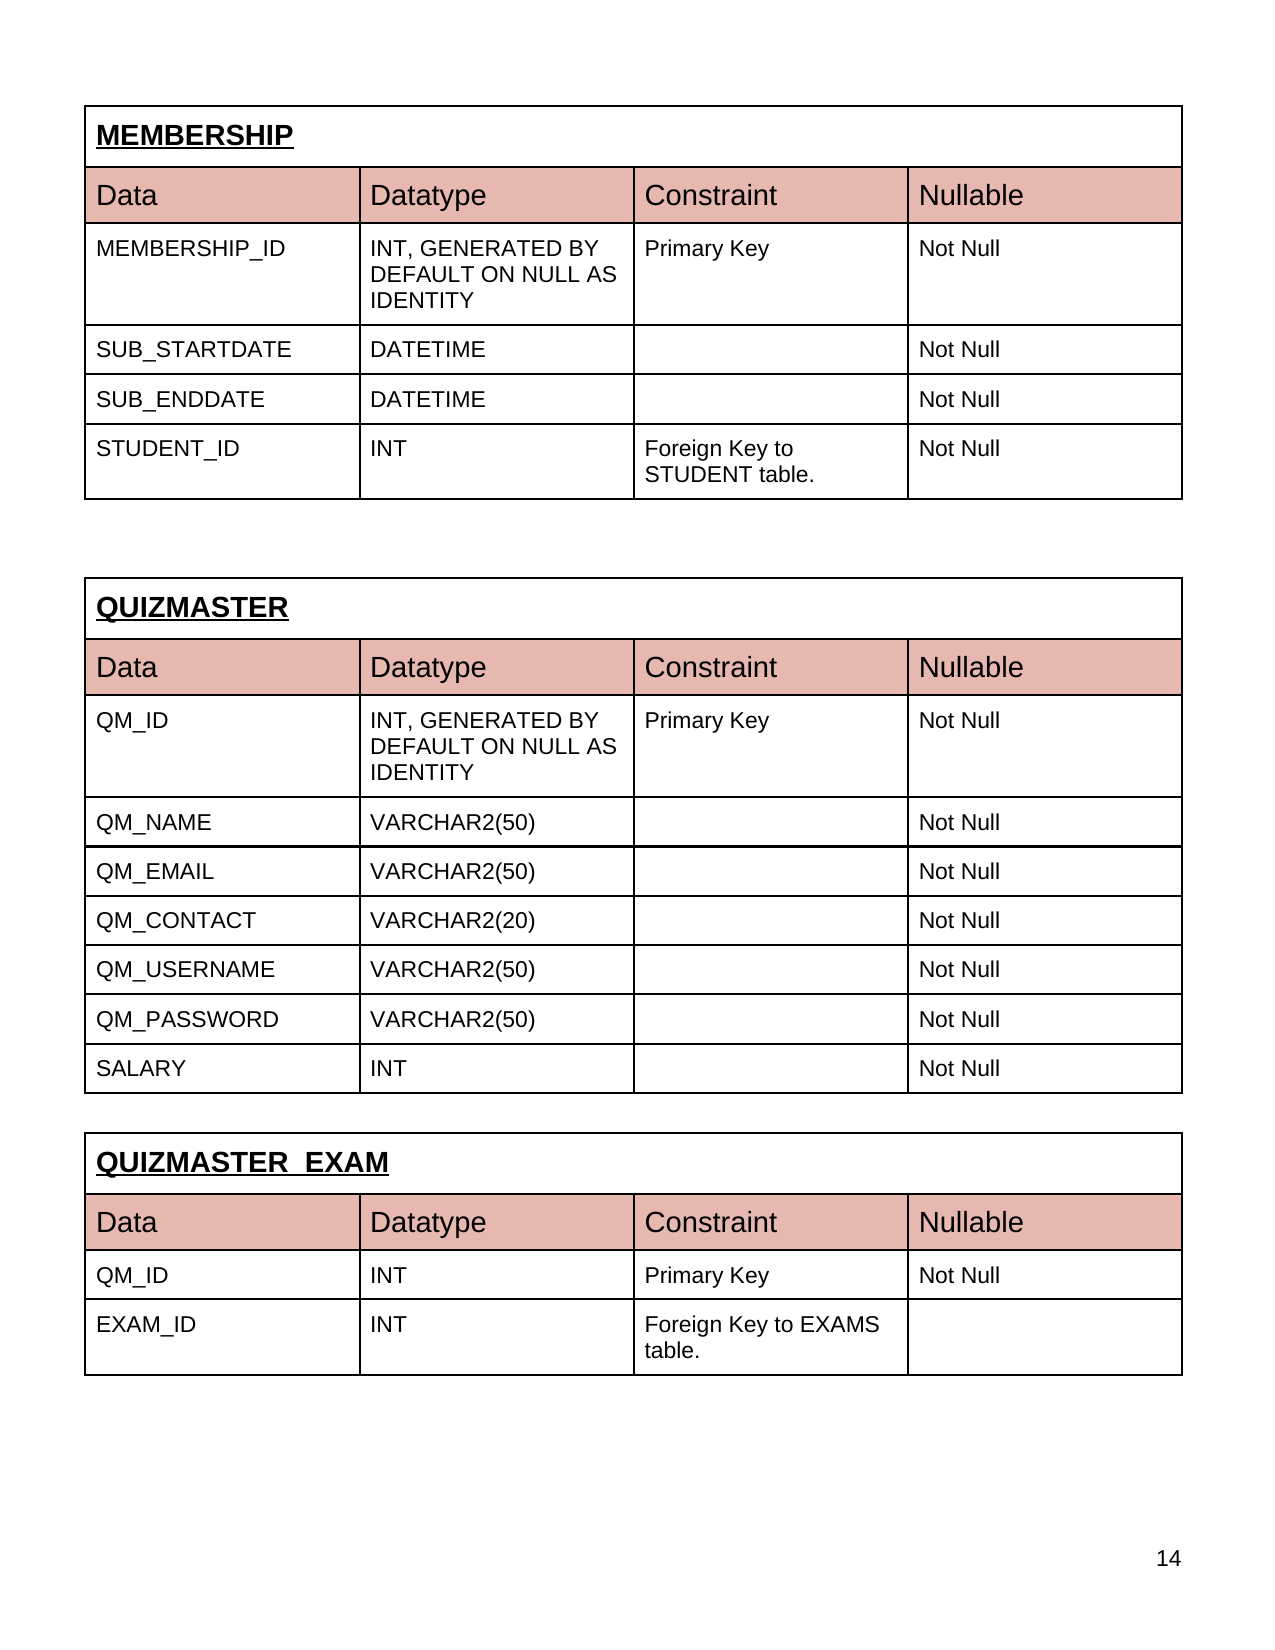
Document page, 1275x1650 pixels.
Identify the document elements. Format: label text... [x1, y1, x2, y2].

table_cell INT [361, 1251, 633, 1298]
table_cell Constraint [635, 168, 907, 222]
table_cell Not Null [909, 798, 1181, 845]
table_cell INT [361, 1300, 633, 1374]
table_cell MEMBERSHIP_ID [86, 224, 359, 324]
table_cell INT [361, 425, 633, 498]
table_cell SUB_STARTDATE [86, 326, 359, 373]
table_cell Data [86, 640, 359, 694]
table_cell Nullable [909, 168, 1181, 222]
table_cell Nullable [909, 640, 1181, 694]
table_cell [635, 375, 907, 422]
table_cell Foreign Key to EXAMS table. [635, 1300, 907, 1374]
table_cell INT [361, 1045, 633, 1092]
table_cell VARCHAR2(50) [361, 946, 633, 993]
table_cell Nullable [909, 1195, 1181, 1249]
table_cell DATETIME [361, 326, 633, 373]
table_header QUIZMASTER_EXAM [86, 1134, 1181, 1193]
table_cell [909, 1300, 1181, 1374]
table_cell DATETIME [361, 375, 633, 422]
table_cell Not Null [909, 897, 1181, 944]
table_cell INT, GENERATED BY DEFAULT ON NULL AS IDENTITY [361, 696, 633, 796]
table_cell Datatype [361, 1195, 633, 1249]
table_cell Not Null [909, 1045, 1181, 1092]
table_cell STUDENT_ID [86, 425, 359, 498]
table_cell Not Null [909, 224, 1181, 324]
table_cell QM_ID [86, 1251, 359, 1298]
table_cell Not Null [909, 1251, 1181, 1298]
table_cell Data [86, 168, 359, 222]
table_cell SUB_ENDDATE [86, 375, 359, 422]
table_cell Primary Key [635, 696, 907, 796]
table_cell Not Null [909, 375, 1181, 422]
table_header QUIZMASTER [86, 579, 1181, 638]
table_cell QM_USERNAME [86, 946, 359, 993]
table_cell QM_EMAIL [86, 848, 359, 894]
table_cell [635, 798, 907, 845]
table_cell QM_ID [86, 696, 359, 796]
table_cell INT, GENERATED BY DEFAULT ON NULL AS IDENTITY [361, 224, 633, 324]
table_cell Constraint [635, 1195, 907, 1249]
table_cell [635, 326, 907, 373]
table_cell Not Null [909, 326, 1181, 373]
table_cell QM_PASSWORD [86, 995, 359, 1042]
table_cell Primary Key [635, 224, 907, 324]
table_cell VARCHAR2(50) [361, 798, 633, 845]
table_header MEMBERSHIP [86, 107, 1181, 166]
table_cell Not Null [909, 425, 1181, 498]
table_cell VARCHAR2(20) [361, 897, 633, 944]
table_cell Constraint [635, 640, 907, 694]
table_cell VARCHAR2(50) [361, 995, 633, 1042]
table_cell Data [86, 1195, 359, 1249]
table_cell Not Null [909, 946, 1181, 993]
table_cell Not Null [909, 995, 1181, 1042]
table_cell [635, 1045, 907, 1092]
table_cell [635, 897, 907, 944]
table_cell [635, 848, 907, 894]
table_cell Datatype [361, 640, 633, 694]
table_cell EXAM_ID [86, 1300, 359, 1374]
table_cell [635, 946, 907, 993]
table_cell Datatype [361, 168, 633, 222]
table_cell QM_CONTACT [86, 897, 359, 944]
table_cell [635, 995, 907, 1042]
table_cell SALARY [86, 1045, 359, 1092]
table_cell Primary Key [635, 1251, 907, 1298]
table_cell Foreign Key to STUDENT table. [635, 425, 907, 498]
table_cell Not Null [909, 848, 1181, 894]
table_cell QM_NAME [86, 798, 359, 845]
table_cell Not Null [909, 696, 1181, 796]
table_cell VARCHAR2(50) [361, 848, 633, 894]
